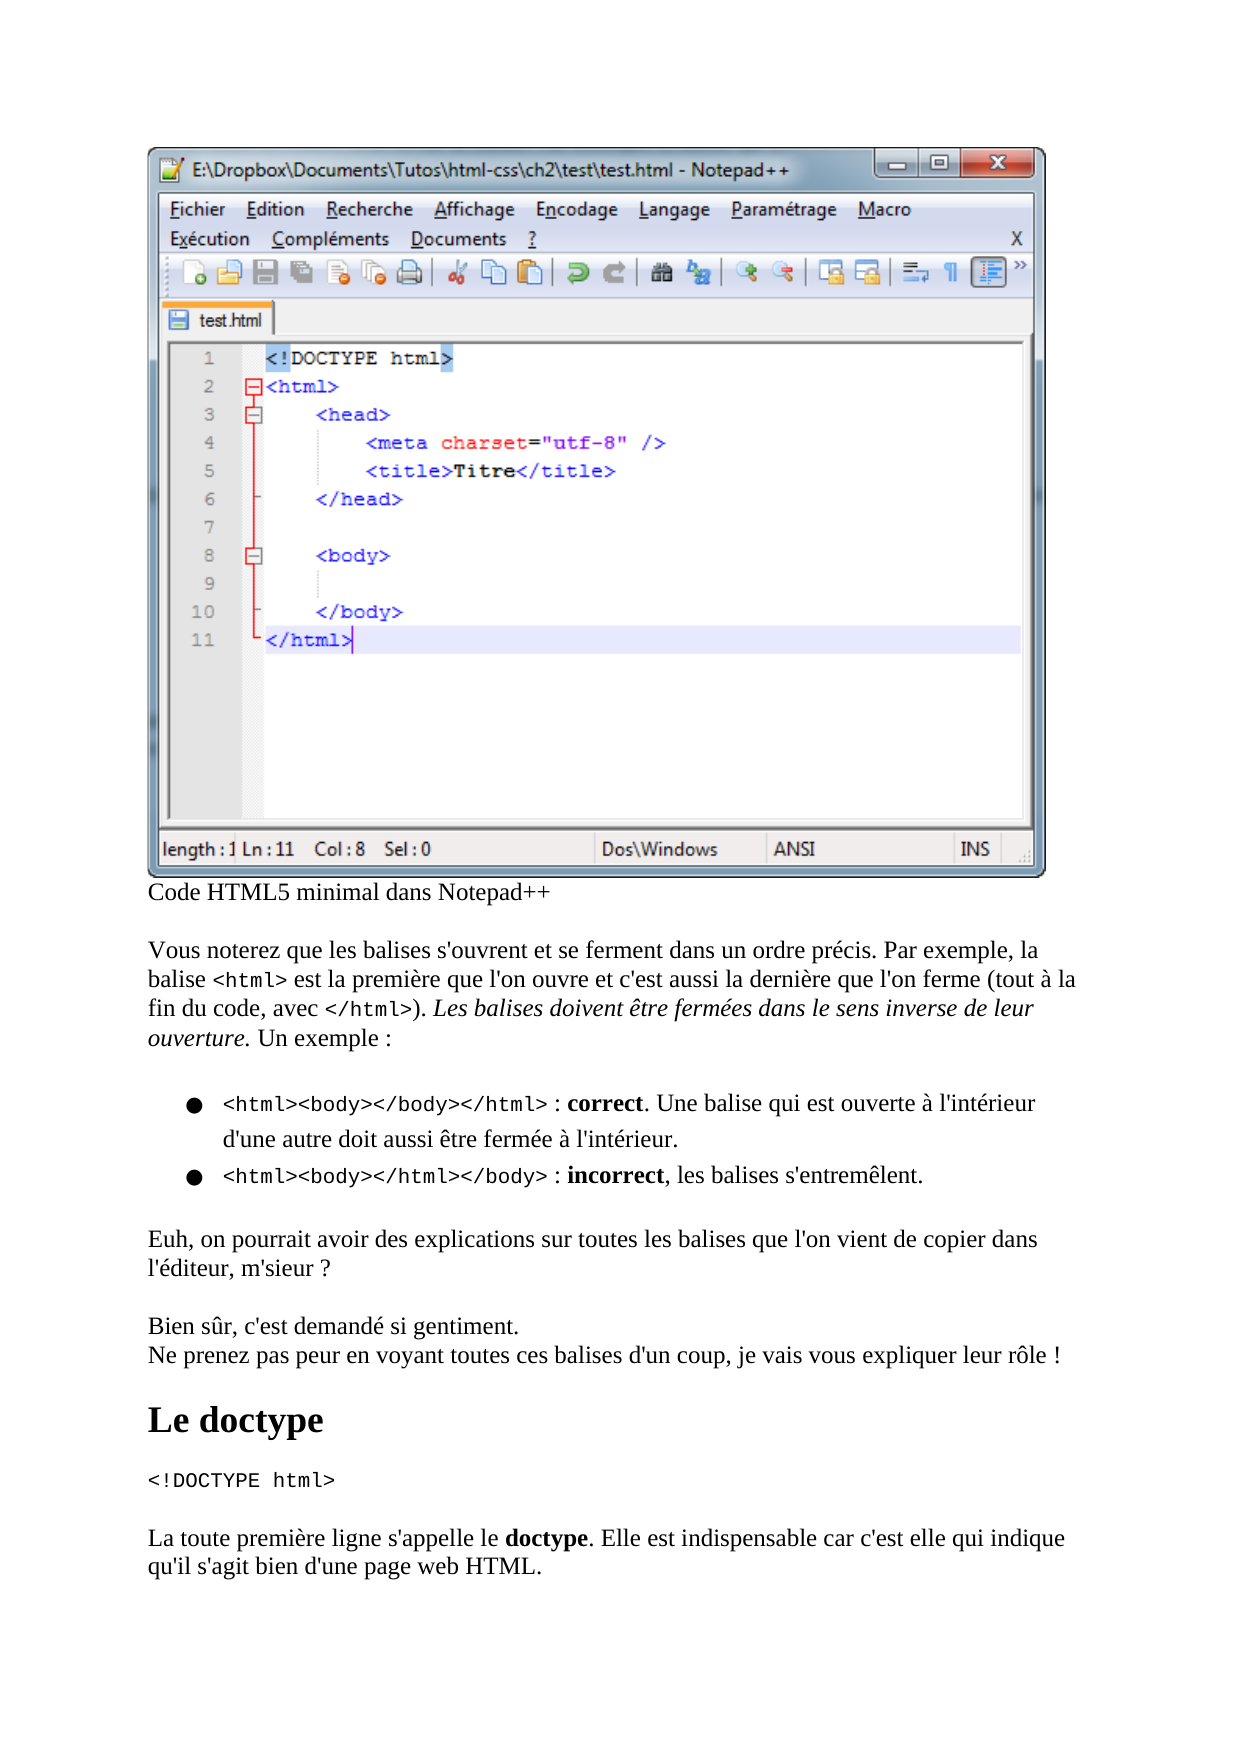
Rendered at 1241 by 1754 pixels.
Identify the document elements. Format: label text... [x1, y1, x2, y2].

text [148, 1523, 1093, 1580]
text Vous noterez que les balises s'ouvrent et se ferment dans un ordre précis. Par exemple, la balise <html> est la première que l'on ouvre et c'est aussi la dernière que l'on ferme (tout à la fin du code, avec </html>). Les balises doivent être fermées dans le sens inverse de leur ouverture. Un exemple : [148, 935, 1093, 1052]
text <!DOCTYPE html> [148, 1470, 1093, 1493]
text Bien sûr, c'est demandé si gentiment. Ne prenez pas peur en voyant toutes ces balises d'un coup, je vais vous expliquer leur rôle ! [148, 1311, 1093, 1368]
list <html><body></body></html> : correct. Une balise qui est ouverte à l'intérieur d'une autre doit aussi être fermée à l'intérieur. [185, 1081, 1093, 1152]
list <html><body></html></body> : incorrect, les balises s'entremêlent. [185, 1152, 1093, 1195]
picture [147, 147, 1046, 878]
text Le doctype [148, 1398, 1093, 1441]
text Euh, on pourrait avoir des explications sur toutes les balises que l'on vient de copier dans l'éditeur, m'sieur ? [148, 1224, 1093, 1282]
